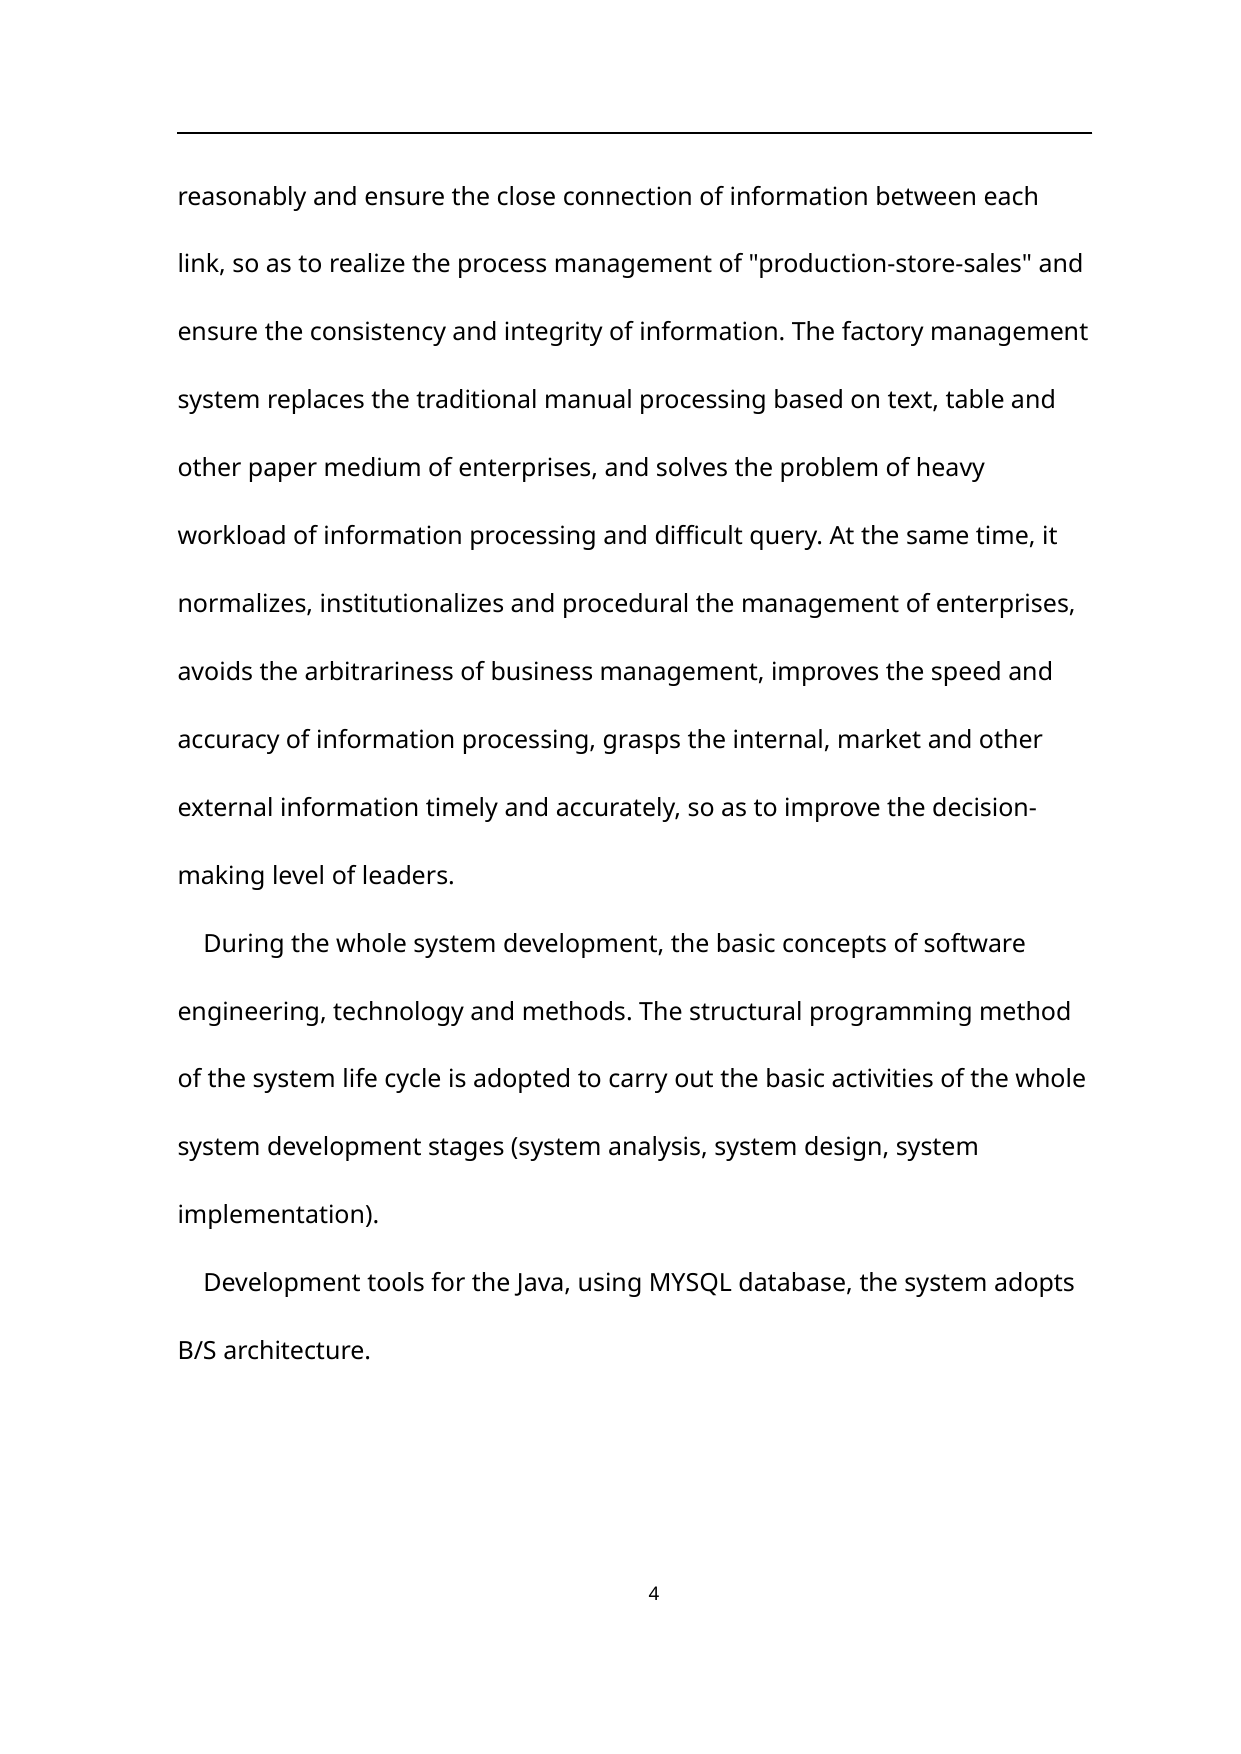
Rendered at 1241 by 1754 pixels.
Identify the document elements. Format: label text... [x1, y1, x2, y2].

text During the whole system development, the basic concepts of software engineering, technology and methods. The structural programming method of the system life cycle is adopted to carry out the basic activities of the whole system development stages (system analysis, system design, system implementation). [177, 908, 1092, 1248]
text Development tools for the Java, using MYSQL database, the system adopts B/S architecture. [177, 1248, 1092, 1384]
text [177, 161, 1092, 908]
